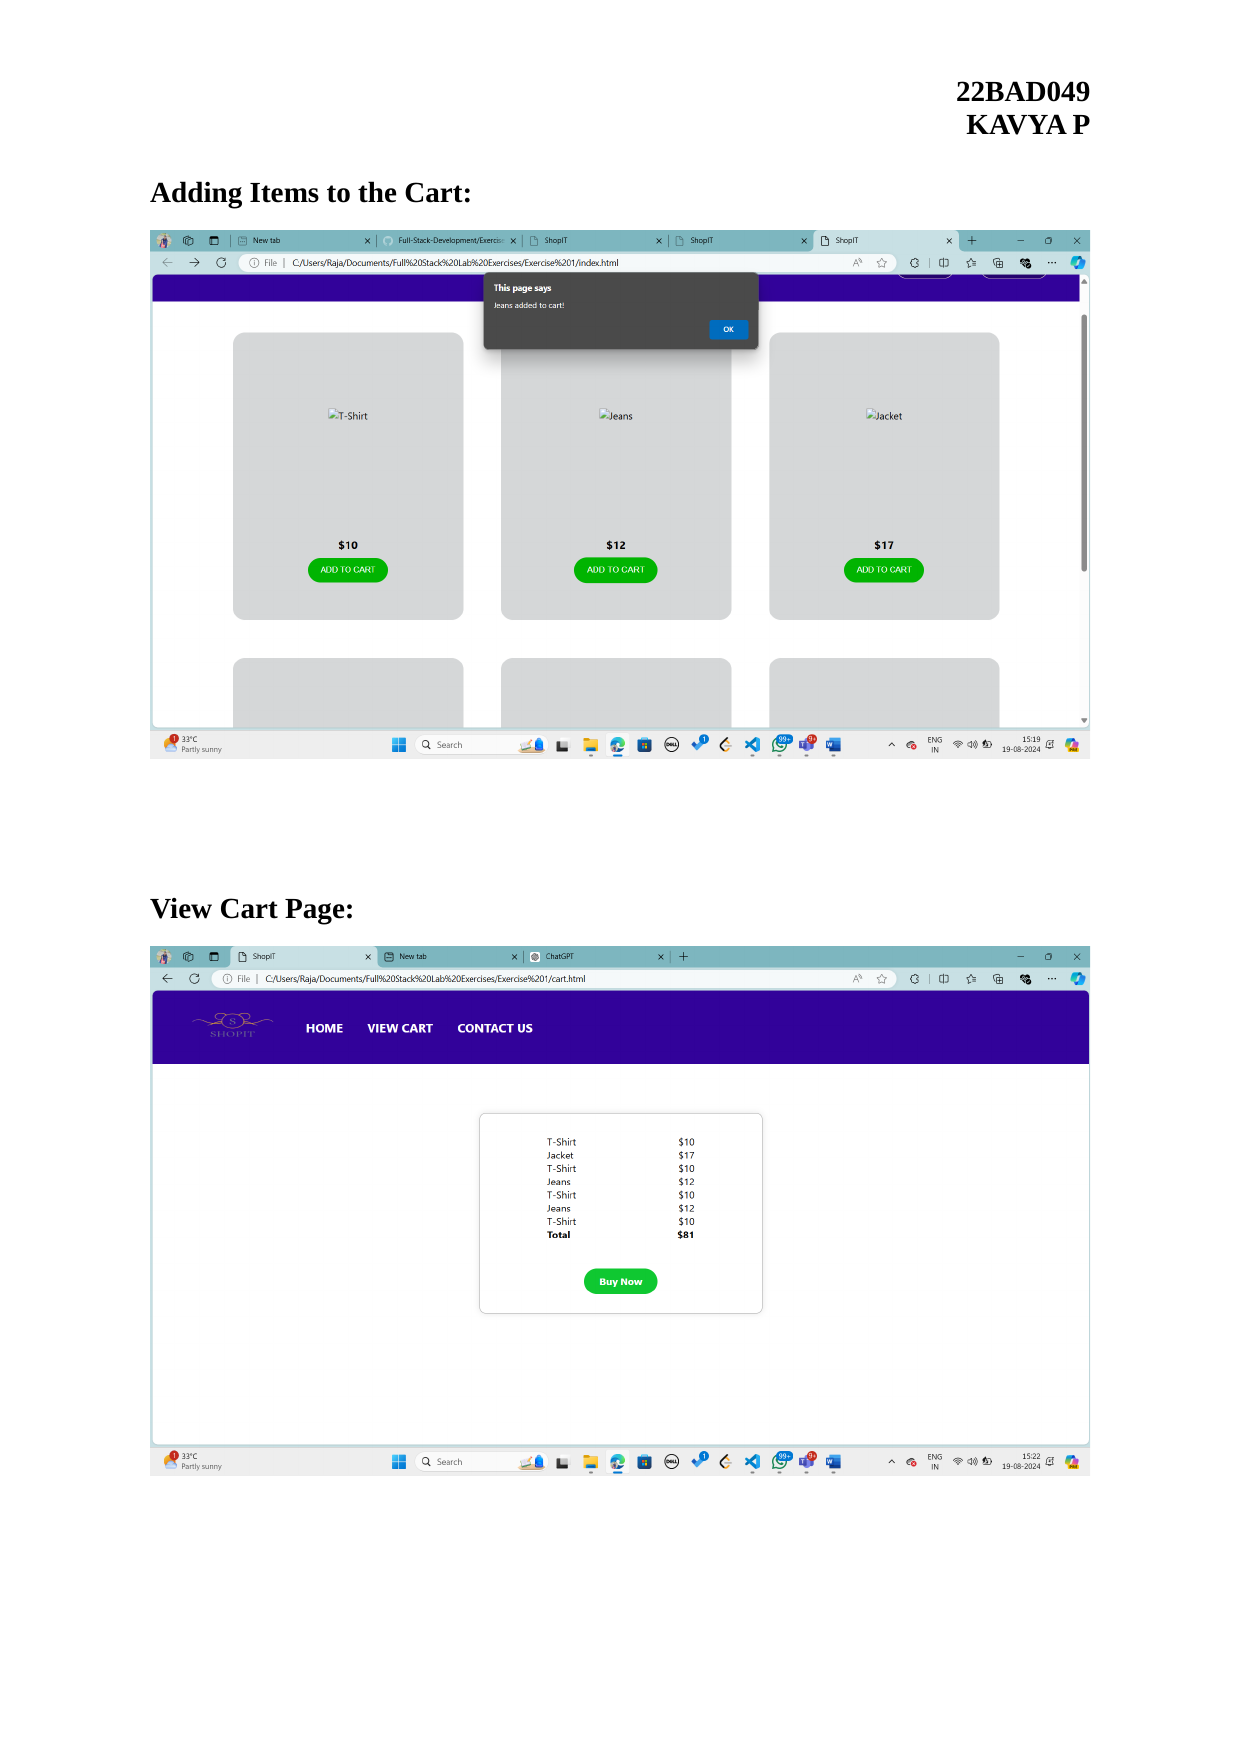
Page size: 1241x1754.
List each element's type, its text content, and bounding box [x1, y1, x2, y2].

picture [150, 230, 1091, 759]
picture [150, 946, 1091, 1476]
text View Cart Page: [150, 891, 1090, 925]
text Adding Items to the Cart: [150, 175, 1090, 208]
